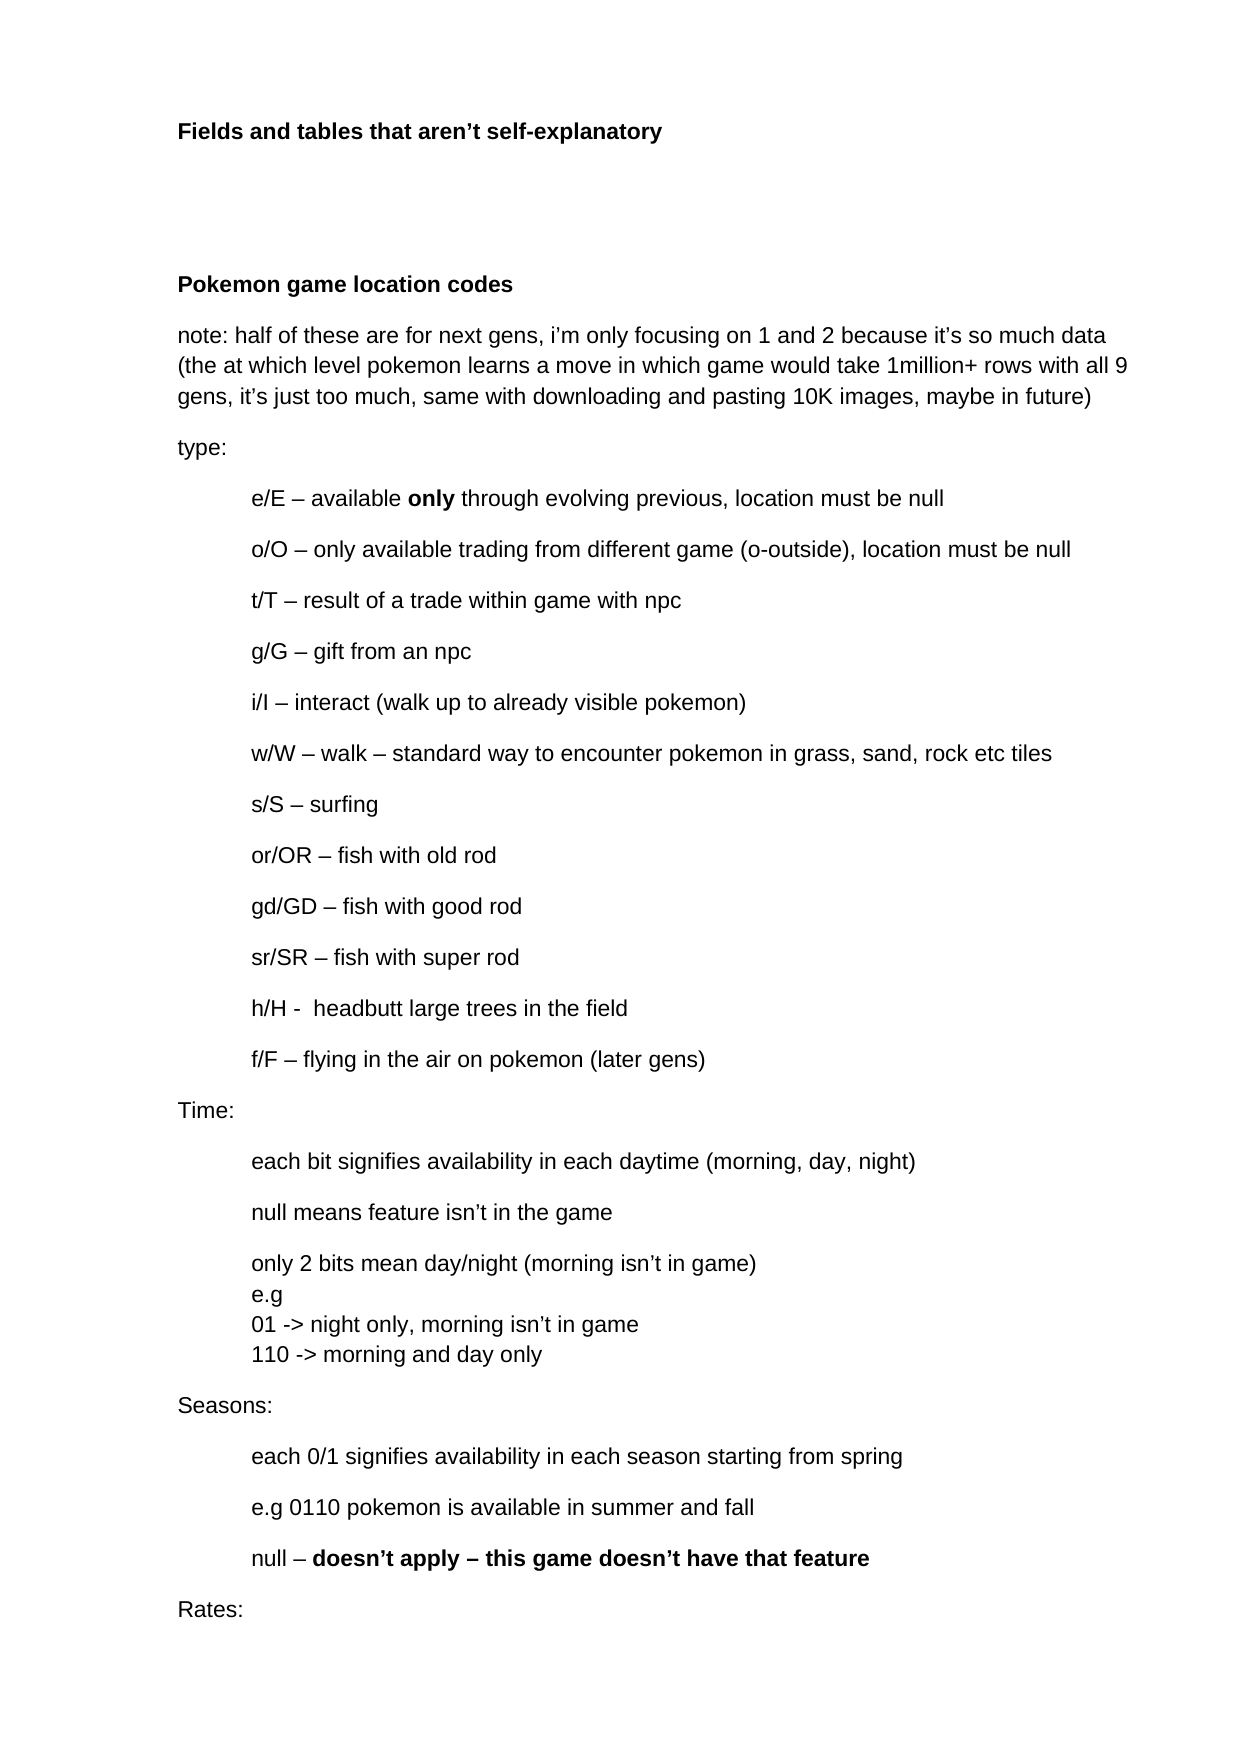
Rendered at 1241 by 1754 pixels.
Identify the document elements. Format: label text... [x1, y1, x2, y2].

text e.g 0110 pokemon is available in summer and fall [177, 1494, 1152, 1521]
text each 0/1 signifies availability in each season starting from spring [177, 1443, 1152, 1469]
text Time: [177, 1097, 1152, 1124]
text w/W – walk – standard way to encounter pokemon in grass, sand, rock etc tiles [177, 740, 1152, 766]
text g/G – gift from an npc [177, 638, 1152, 664]
text note: half of these are for next gens, i’m only focusing on 1 and 2 because it’s so much data (the at which level pokemon learns a move in which game would take 1million+ rows with all 9 gens, it’s just too much, same with downloading and pasting 10K images, maybe in future) [177, 322, 1152, 409]
text f/F – flying in the air on pokemon (later gens) [177, 1046, 1152, 1073]
text Rates: [177, 1596, 1152, 1623]
text t/T – result of a trade within game with npc [251, 587, 1152, 613]
text h/H - headbutt large trees in the field [177, 995, 1152, 1022]
text gd/GD – fish with good rod [177, 893, 1152, 919]
text Seasons: [177, 1392, 1152, 1418]
text o/O – only available trading from different game (o-outside), location must be null [251, 536, 1152, 562]
text i/I – interact (walk up to already visible pokemon) [177, 689, 1152, 715]
text s/S – surfing [177, 791, 1152, 817]
text Fields and tables that aren’t self-explanatory [177, 118, 1152, 144]
text or/OR – fish with old rod [177, 842, 1152, 868]
text Pokemon game location codes [177, 271, 1152, 298]
text null means feature isn’t in the game [177, 1199, 1152, 1226]
text only 2 bits mean day/night (morning isn’t in game) e.g 01 -> night only, morning isn’t in game 110 -> morning and day only [177, 1250, 1152, 1367]
text null – doesn’t apply – this game doesn’t have that feature [251, 1545, 1152, 1572]
text sr/SR – fish with super rod [177, 944, 1152, 971]
text type: [177, 434, 1152, 460]
text each bit signifies availability in each daytime (morning, day, night) [177, 1148, 1152, 1175]
text e/E – available only through evolving previous, location must be null [251, 485, 1152, 511]
